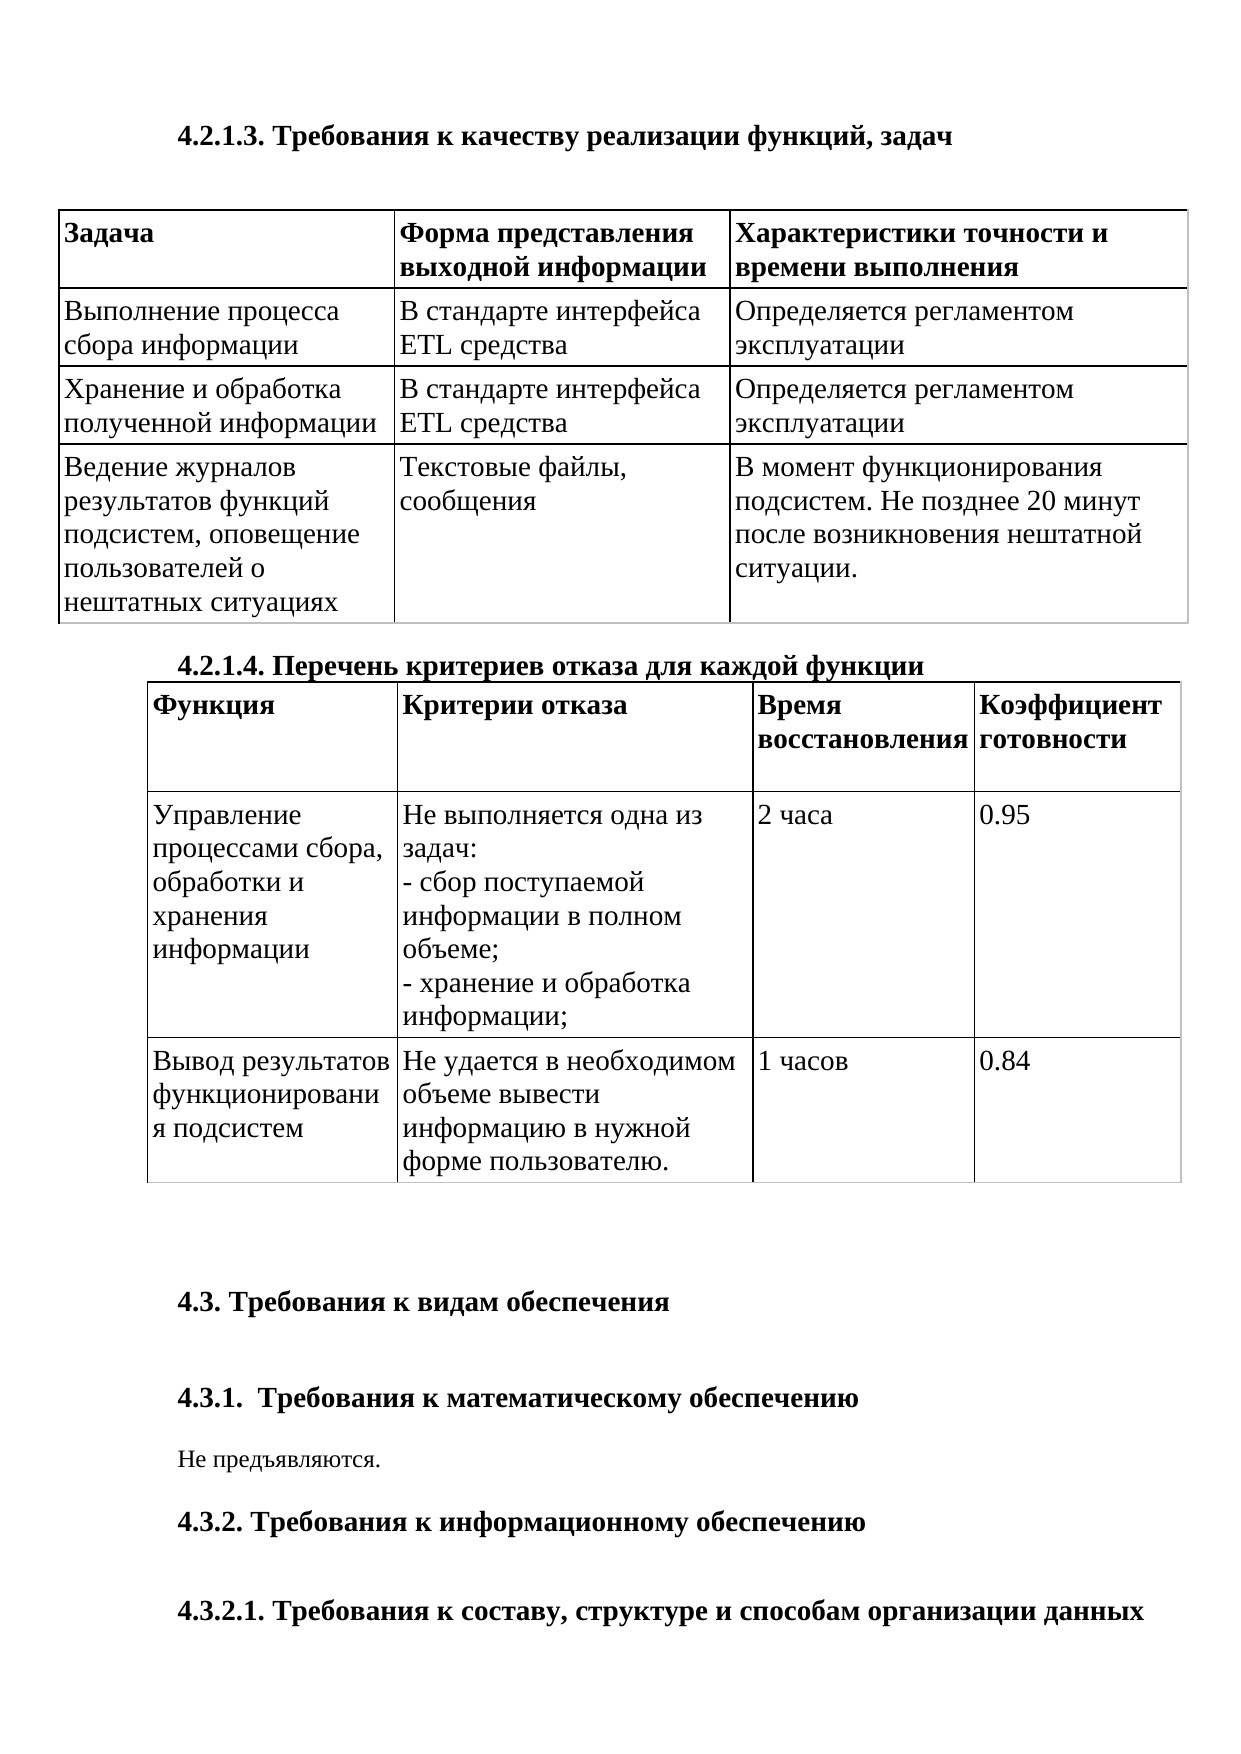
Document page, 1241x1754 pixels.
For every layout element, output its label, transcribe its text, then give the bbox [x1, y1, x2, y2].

table_cell Не выполняется одна из задач: - сбор поступаемой информации в полном объеме; - хранение и обработка информации; [398, 792, 752, 1036]
table_header Время восстановления [754, 683, 974, 791]
table_cell 0.95 [975, 792, 1180, 1036]
text 4.2.1.4. Перечень критериев отказа для каждой функции [177, 648, 1152, 681]
table_cell В стандарте интерфейса ETL средства [395, 289, 729, 365]
table_cell Ведение журналов результатов функций подсистем, оповещение пользователей о нештатных ситуациях [60, 445, 394, 622]
table_cell Текстовые файлы, сообщения [395, 445, 729, 622]
table_cell 1 часов [754, 1038, 974, 1182]
table_cell 2 часа [754, 792, 974, 1036]
table_header Критерии отказа [398, 683, 752, 791]
table_cell В момент функционирования подсистем. Не позднее 20 минут после возникновения нештатной ситуации. [731, 445, 1187, 622]
table_header Форма представления выходной информации [395, 211, 729, 287]
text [177, 1593, 1152, 1627]
table_cell Управление процессами сбора, обработки и хранения информации [148, 792, 397, 1036]
text 4.3.2. Требования к информационному обеспечению [177, 1504, 1152, 1538]
table_cell Выполнение процесса сбора информации [60, 289, 394, 365]
text 4.3. Требования к видам обеспечения [177, 1284, 1152, 1317]
table_cell Вывод результатов функционирования подсистем [148, 1038, 397, 1182]
table_cell Определяется регламентом эксплуатации [731, 289, 1187, 365]
table_cell 0.84 [975, 1038, 1180, 1182]
table_cell В стандарте интерфейса ETL средства [395, 367, 729, 443]
table_cell Определяется регламентом эксплуатации [731, 367, 1187, 443]
table_header Задача [60, 211, 394, 287]
table_header Функция [148, 683, 397, 791]
text 4.3.1. Требования к математическому обеспечению [177, 1380, 1152, 1413]
table_header Коэффициент готовности [975, 683, 1180, 791]
text Не предъявляются. [177, 1444, 1152, 1473]
text 4.2.1.3. Требования к качеству реализации функций, задач [177, 118, 1152, 152]
table_cell Хранение и обработка полученной информации [60, 367, 394, 443]
table_cell Не удается в необходимом объеме вывести информацию в нужной форме пользователю. [398, 1038, 752, 1182]
table_header Характеристики точности и времени выполнения [731, 211, 1187, 287]
